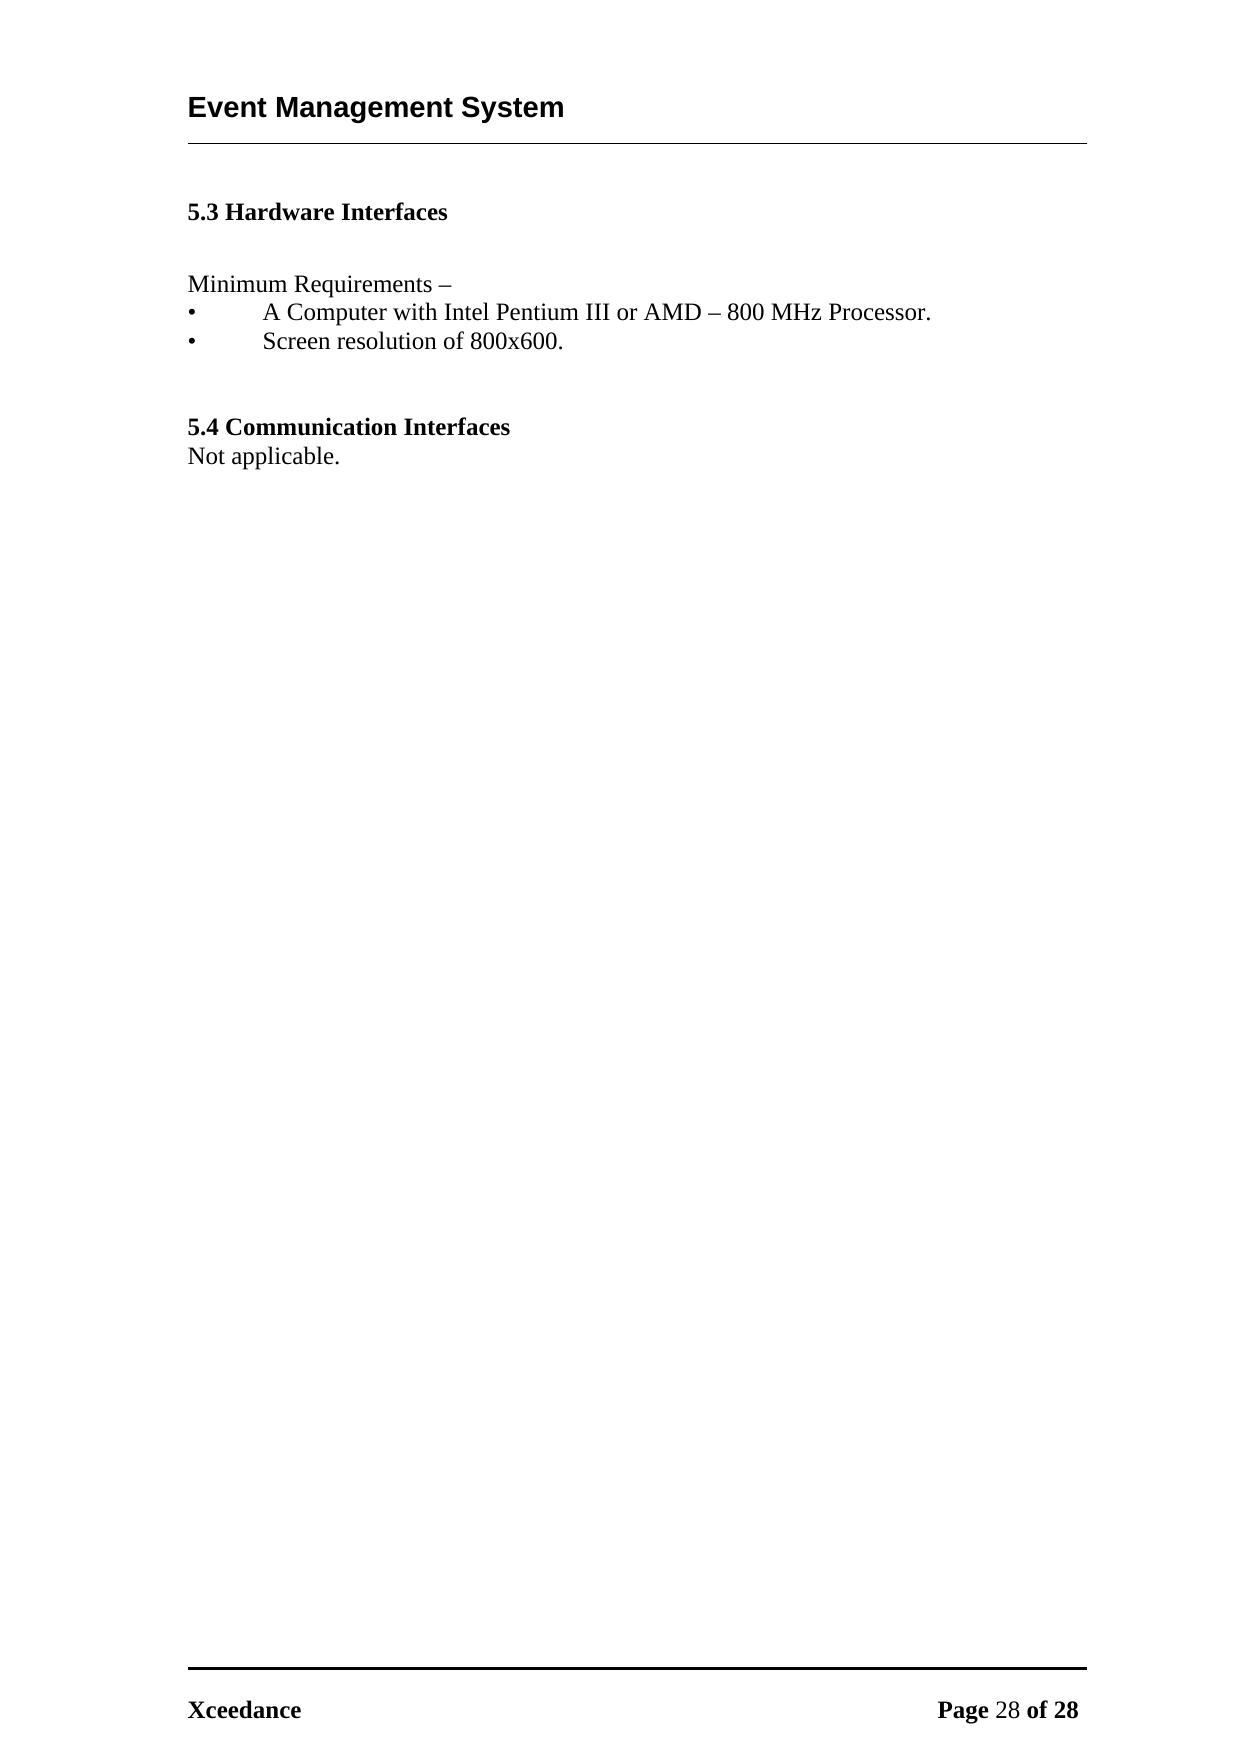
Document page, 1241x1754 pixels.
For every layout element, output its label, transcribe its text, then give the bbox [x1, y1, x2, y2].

text Not applicable. [187, 441, 1087, 470]
text • A Computer with Intel Pentium III or AMD – 800 MHz Processor. [187, 297, 1087, 326]
text 5.3 Hardware Interfaces [187, 197, 1087, 226]
text Minimum Requirements – [187, 269, 1087, 297]
text • Screen resolution of 800x600. [187, 326, 1087, 355]
text 5.4 Communication Interfaces [187, 412, 1087, 441]
